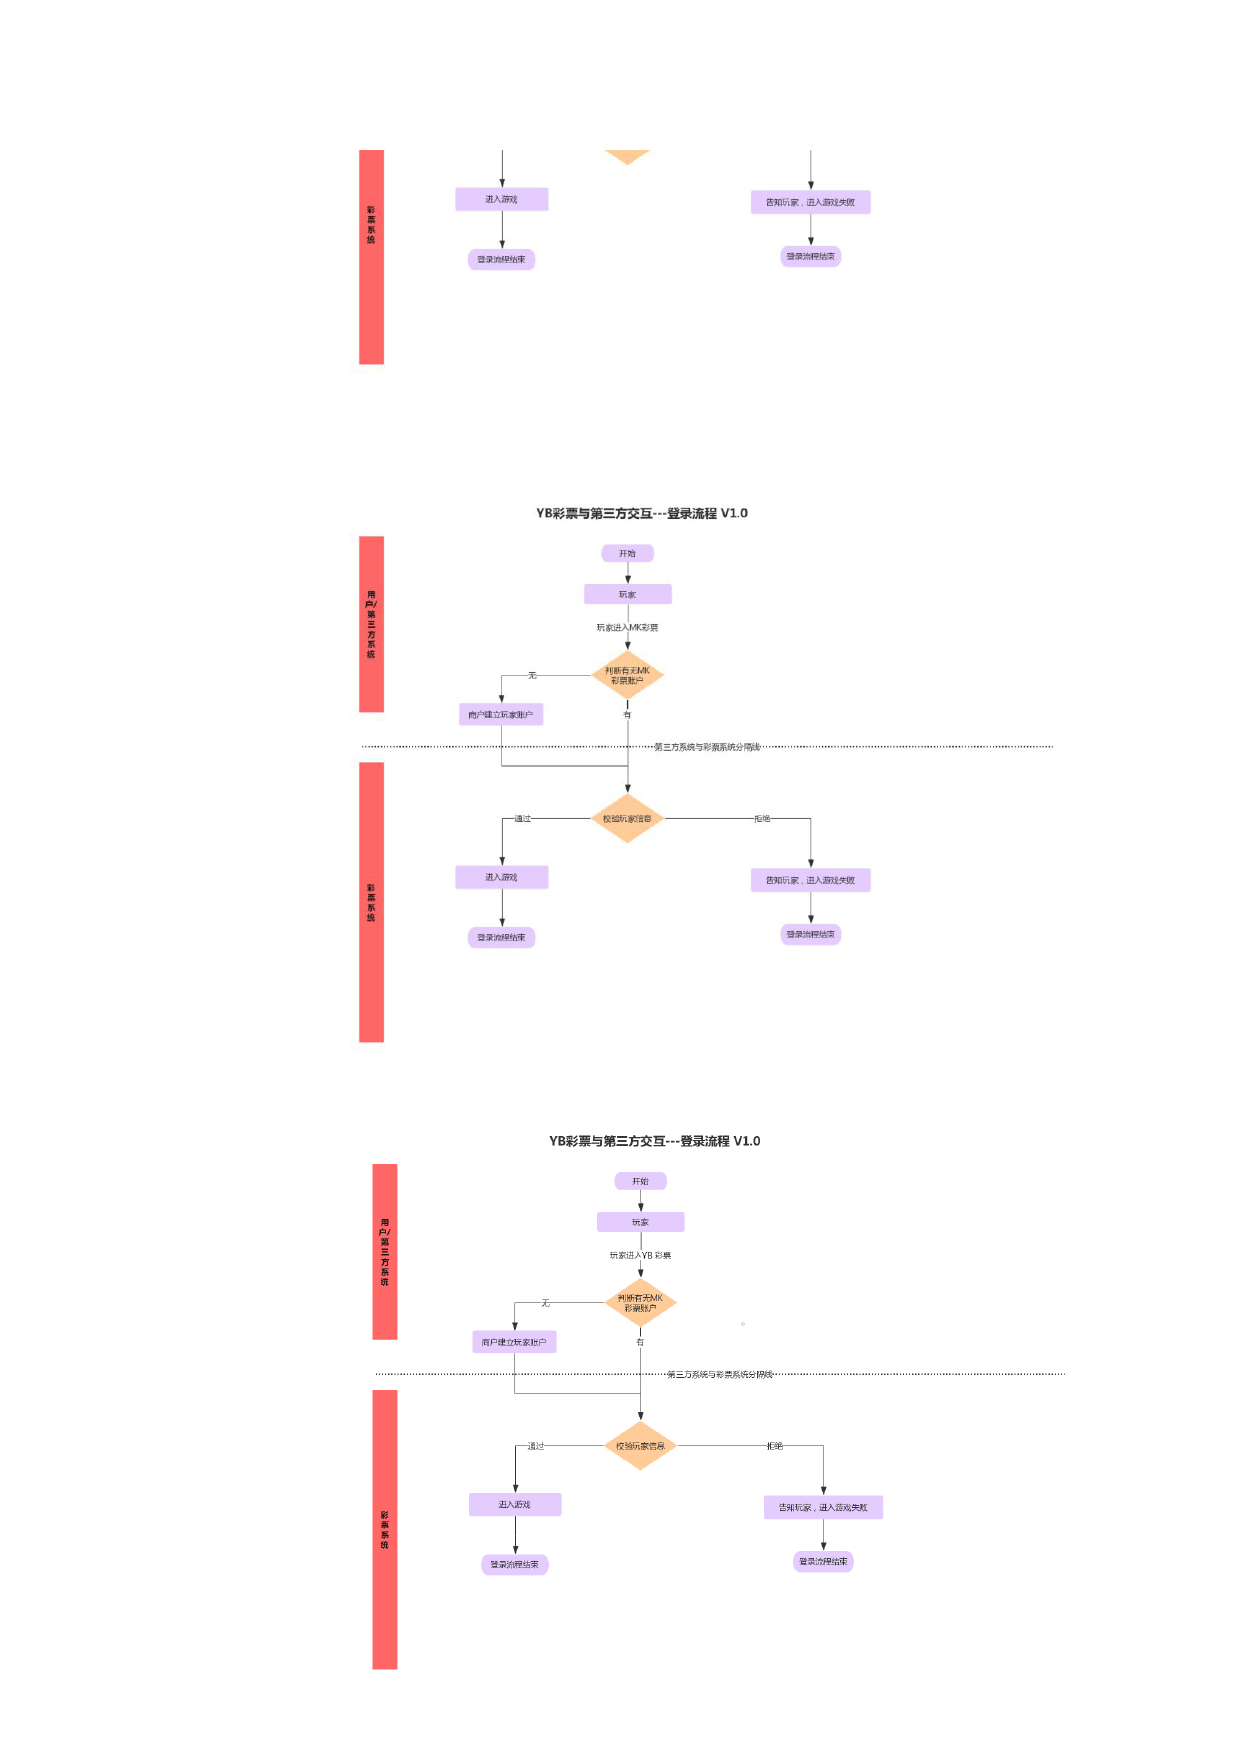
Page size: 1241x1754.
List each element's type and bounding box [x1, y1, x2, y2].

picture [150, 451, 1104, 1707]
picture [150, 150, 1090, 402]
